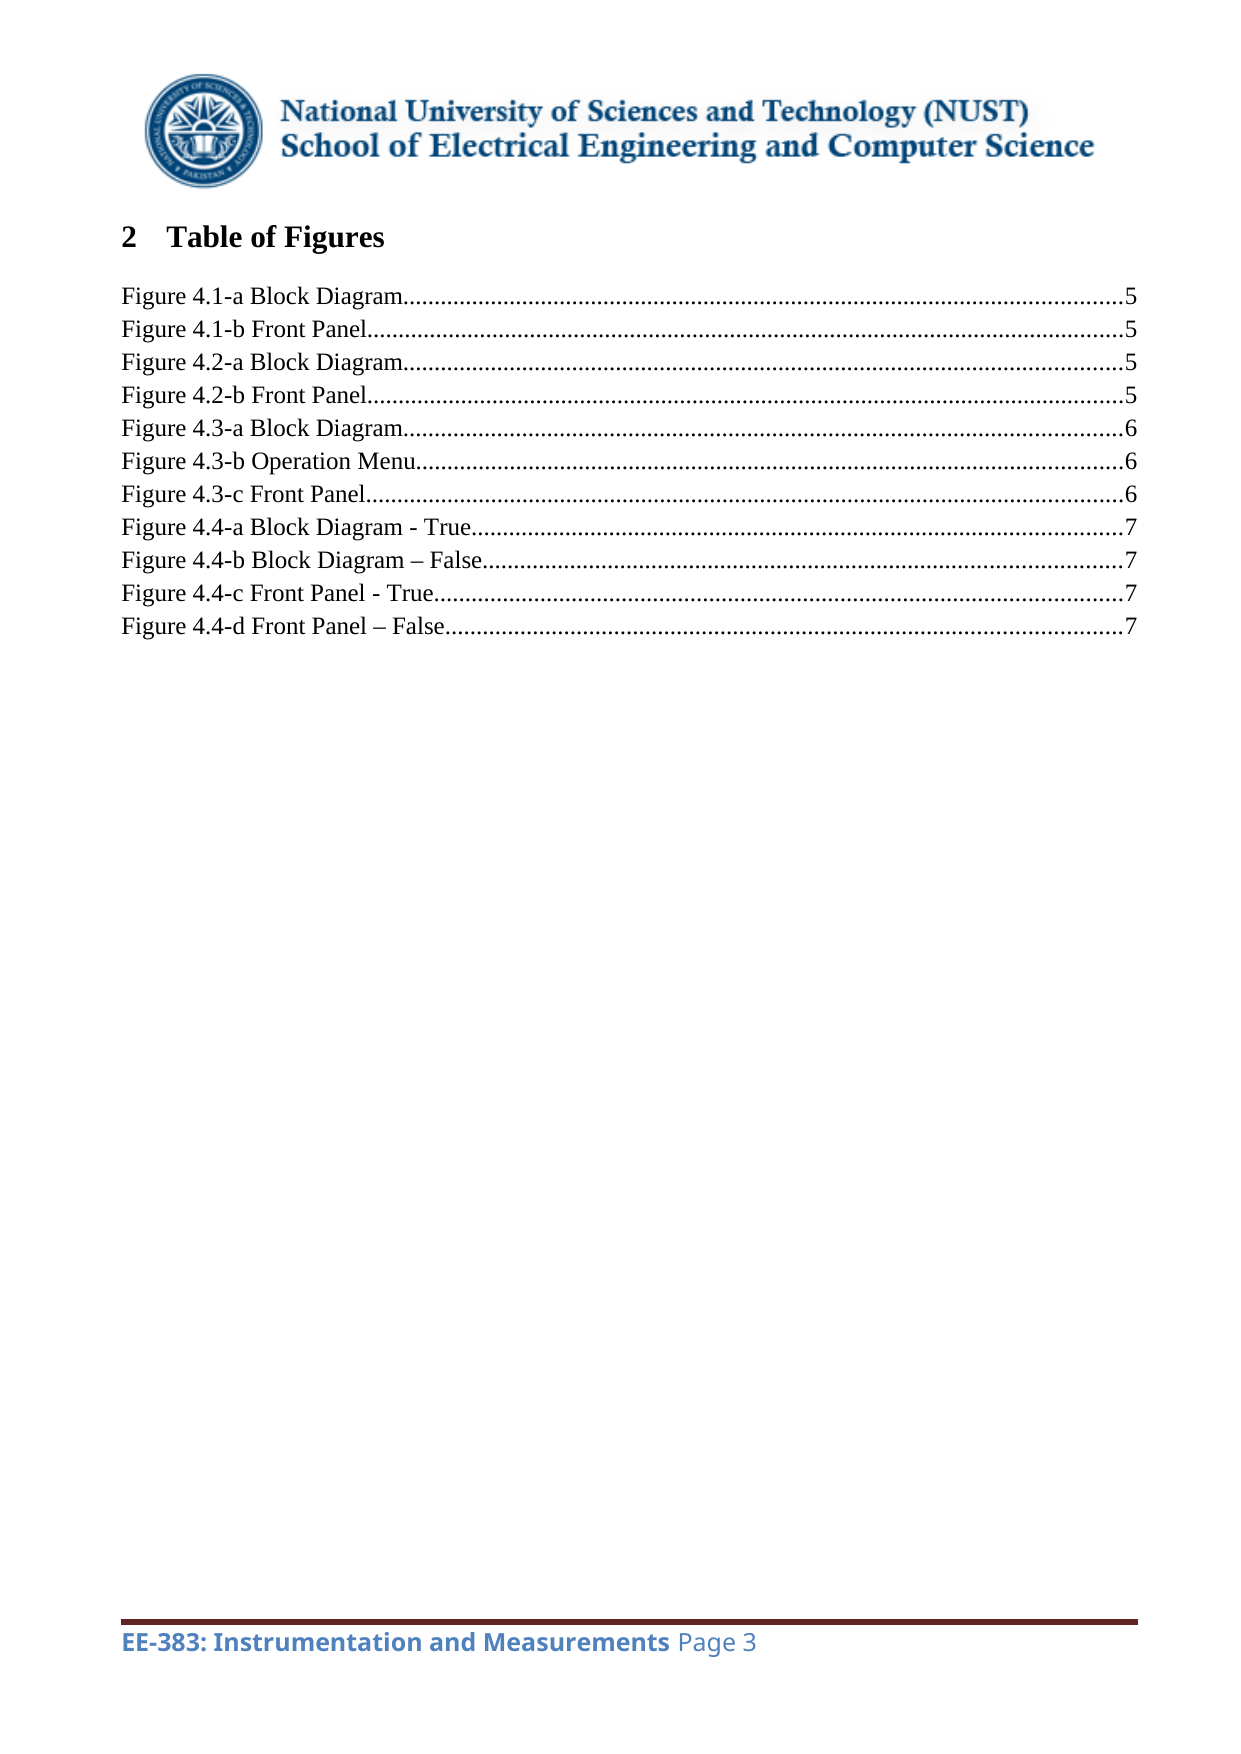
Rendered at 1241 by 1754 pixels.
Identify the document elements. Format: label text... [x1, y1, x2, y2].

text Figure 4.3-c Front Panel 6 [121, 479, 1138, 508]
text Figure 4.3-b Operation Menu 6 [121, 446, 1138, 475]
picture [132, 68, 1108, 199]
subtitle Table of Figures [121, 219, 1138, 255]
text Figure 4.2-a Block Diagram 5 [121, 347, 1138, 376]
text Figure 4.4-c Front Panel - True 7 [121, 578, 1138, 607]
text Figure 4.4-a Block Diagram - True 7 [121, 512, 1138, 541]
text Figure 4.4-b Block Diagram – False 7 [121, 545, 1138, 574]
text Figure 4.4-d Front Panel – False 7 [121, 611, 1138, 640]
text Figure 4.1-b Front Panel 5 [121, 314, 1138, 343]
text Figure 4.2-b Front Panel 5 [121, 380, 1138, 409]
text Figure 4.3-a Block Diagram 6 [121, 413, 1138, 442]
text Figure 4.1-a Block Diagram 5 [121, 281, 1138, 309]
